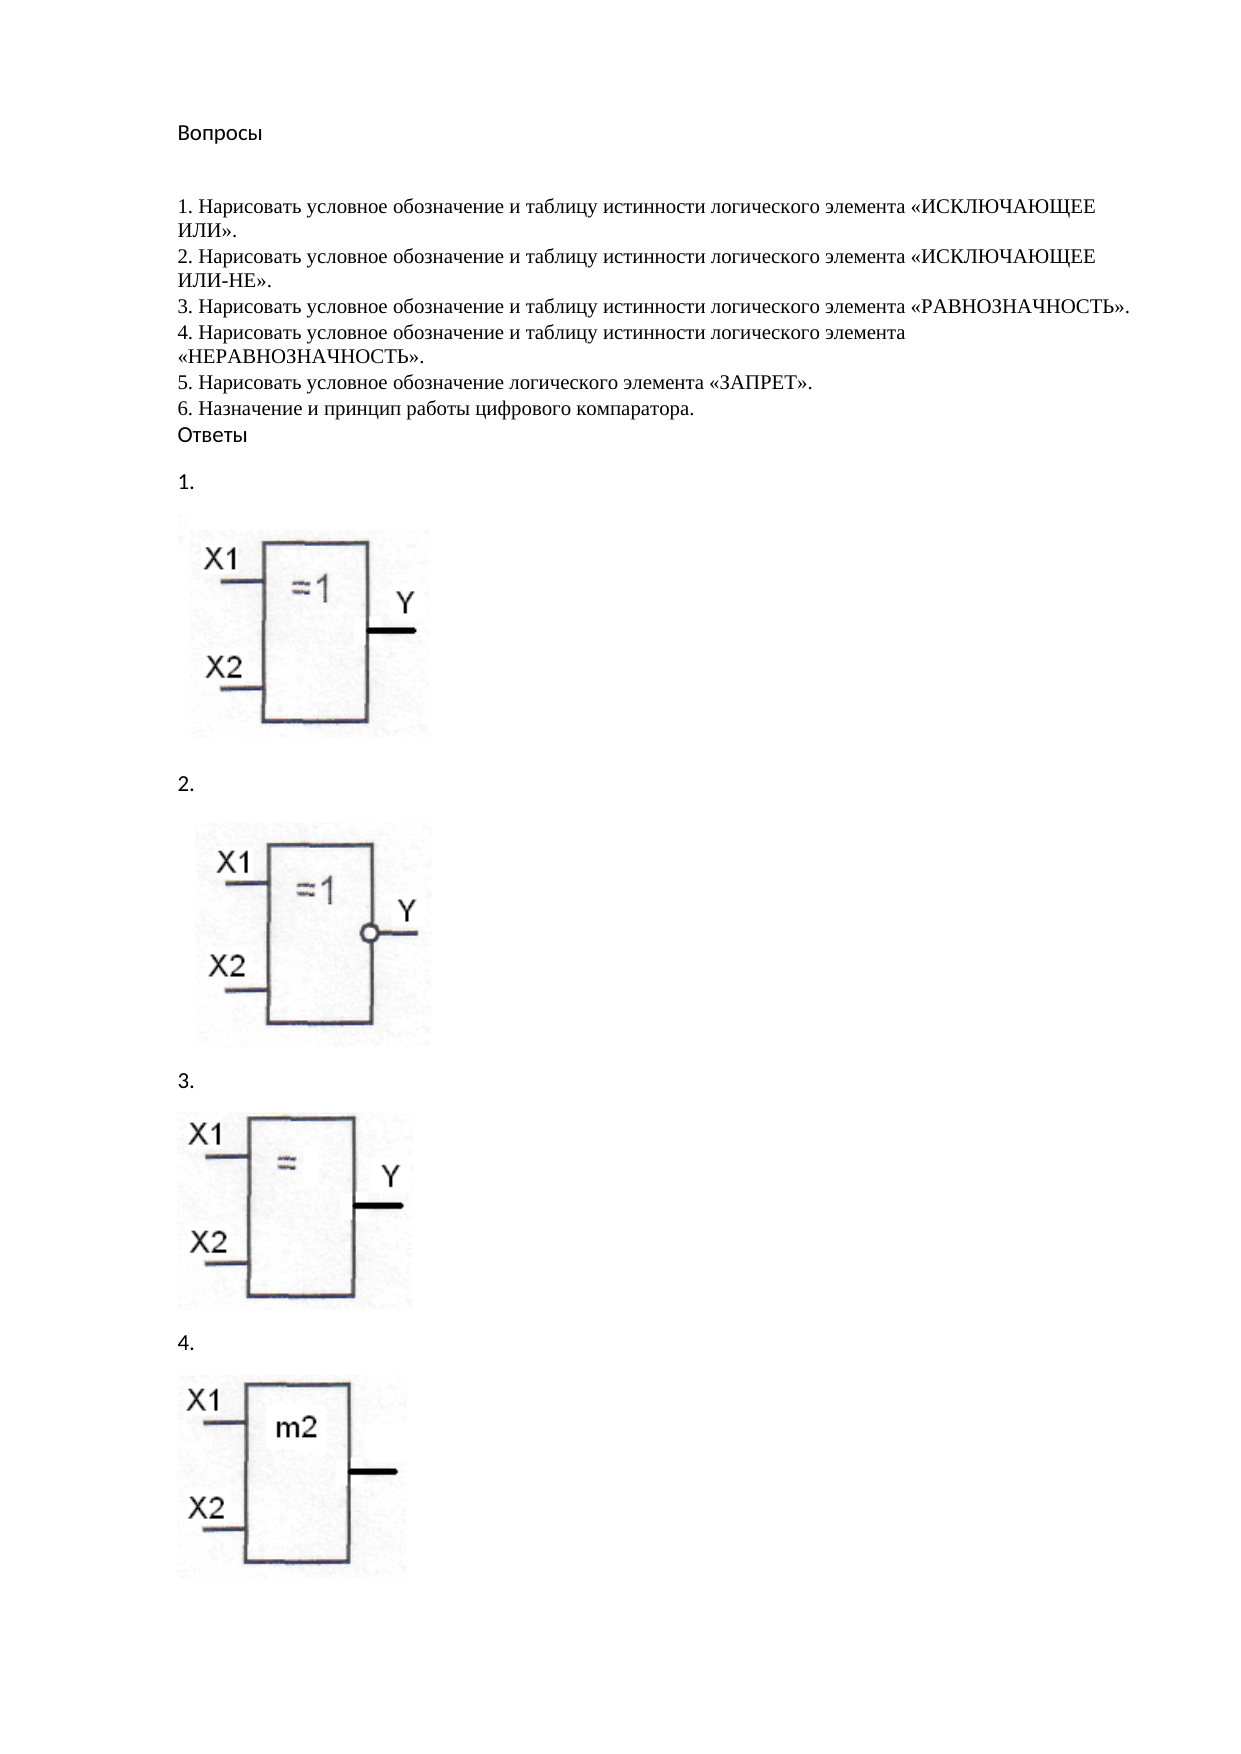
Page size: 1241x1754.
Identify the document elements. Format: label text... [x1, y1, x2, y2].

text 2. [177, 769, 1152, 797]
text Вопросы [177, 118, 1152, 146]
text 4. [177, 1328, 1152, 1356]
text 1. [177, 467, 1152, 495]
text 2. Нарисовать условное обозначение и таблицу истинности логического элемента «ИСКЛЮЧАЮЩЕЕ ИЛИ-НЕ». [177, 244, 1152, 292]
text 1. Нарисовать условное обозначение и таблицу истинности логического элемента «ИСКЛЮЧАЮЩЕЕ ИЛИ». [177, 194, 1152, 242]
text Ответы [177, 420, 1152, 448]
text 3. [177, 1066, 1152, 1094]
text 5. Нарисовать условное обозначение логического элемента «ЗАПРЕТ». [177, 370, 1152, 394]
text 3. Нарисовать условное обозначение и таблицу истинности логического элемента «РАВНОЗНАЧНОСТЬ». [177, 294, 1152, 318]
text 6. Назначение и принцип работы цифрового компаратора. [177, 396, 1152, 420]
text 4. Нарисовать условное обозначение и таблицу истинности логического элемента «НЕРАВНОЗНАЧНОСТЬ». [177, 320, 1152, 368]
